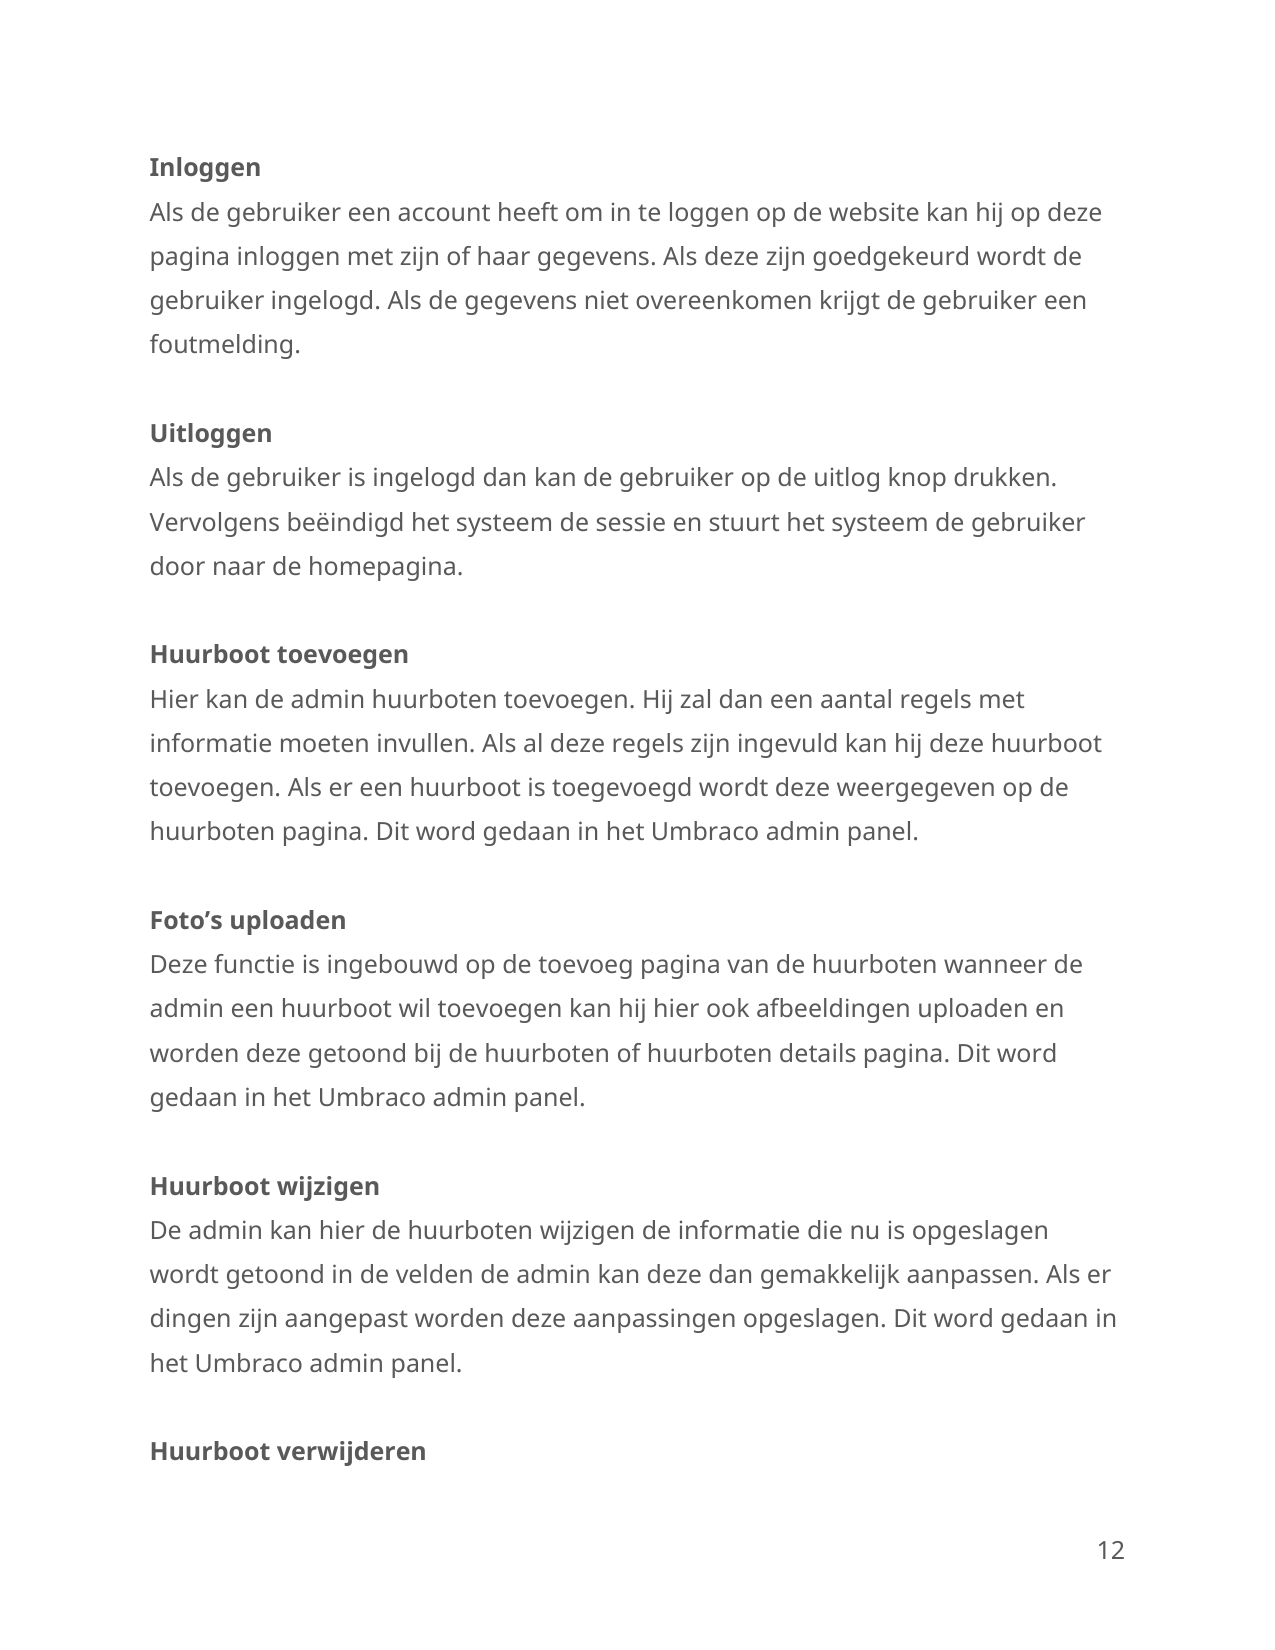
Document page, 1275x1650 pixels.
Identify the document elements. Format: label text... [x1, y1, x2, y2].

text Huurboot toevoegen [149, 637, 1125, 671]
text Deze functie is ingebouwd op de toevoeg pagina van de huurboten wanneer de admin een huurboot wil toevoegen kan hij hier ook afbeeldingen uploaden en worden deze getoond bij de huurboten of huurboten details pagina. Dit word gedaan in het Umbraco admin panel. [149, 947, 1125, 1114]
text Inloggen [149, 150, 1125, 184]
text Als de gebruiker is ingelogd dan kan de gebruiker op de uitlog knop drukken. Vervolgens beëindigd het systeem de sessie en stuurt het systeem de gebruiker door naar de homepagina. [149, 460, 1125, 582]
text Hier kan de admin huurboten toevoegen. Hij zal dan een aantal regels met informatie moeten invullen. Als al deze regels zijn ingevuld kan hij deze huurboot toevoegen. Als er een huurboot is toegevoegd wordt deze weergegeven op de huurboten pagina. Dit word gedaan in het Umbraco admin panel. [149, 681, 1125, 848]
text Foto’s uploaden [149, 903, 1125, 937]
text Als de gebruiker een account heeft om in te loggen op de website kan hij op deze pagina inloggen met zijn of haar gegevens. Als deze zijn goedgekeurd wordt de gebruiker ingelogd. Als de gegevens niet overeenkomen krijgt de gebruiker een foutmelding. [149, 194, 1125, 361]
text Huurboot verwijderen [149, 1434, 1125, 1468]
text De admin kan hier de huurboten wijzigen de informatie die nu is opgeslagen wordt getoond in de velden de admin kan deze dan gemakkelijk aanpassen. Als er dingen zijn aangepast worden deze aanpassingen opgeslagen. Dit word gedaan in het Umbraco admin panel. [149, 1212, 1125, 1379]
text Uitloggen [149, 416, 1125, 450]
text Huurboot wijzigen [149, 1168, 1125, 1202]
